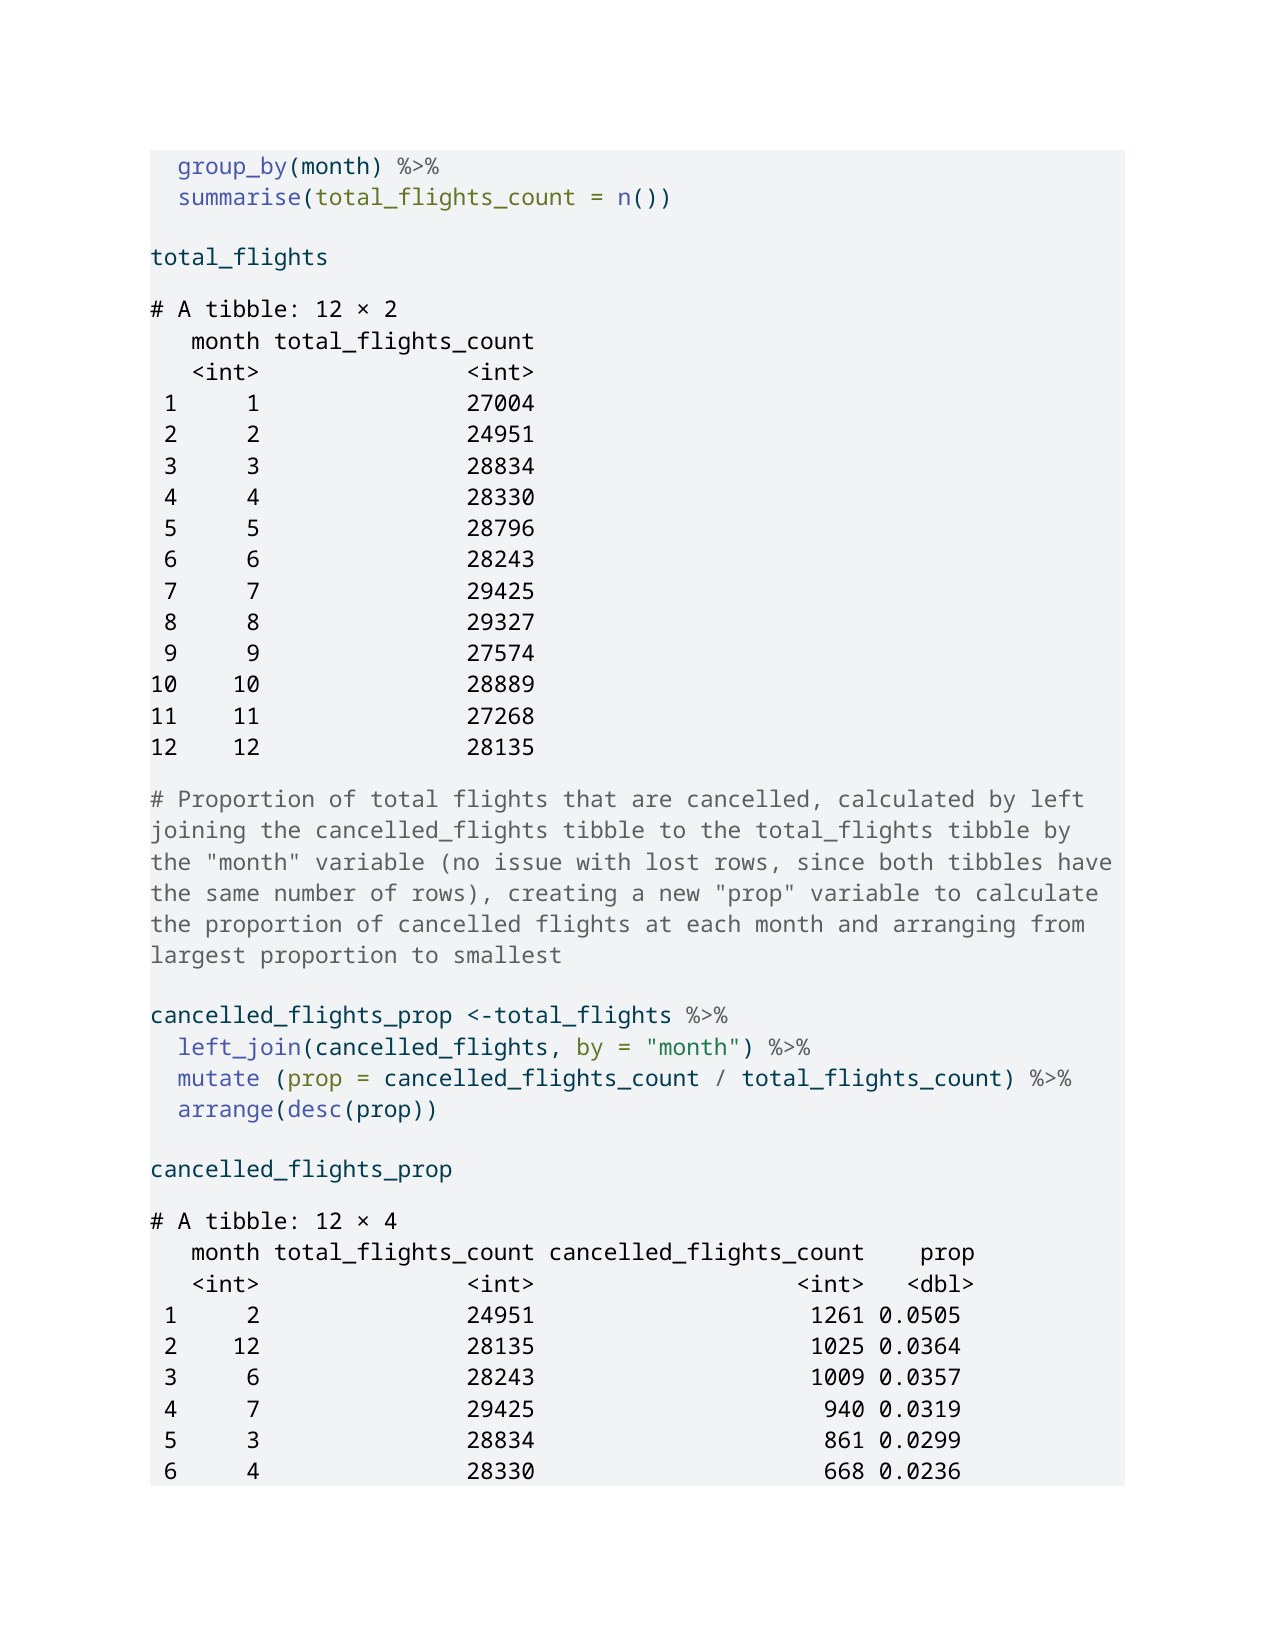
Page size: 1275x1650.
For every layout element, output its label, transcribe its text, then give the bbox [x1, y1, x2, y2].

text # A tibble: 12 × 2 month total_flights_count <int> <int> 1 1 27004 2 2 24951 3 3 28834 4 4 28330 5 5 28796 6 6 28243 7 7 29425 8 8 29327 9 9 27574 10 10 28889 11 11 27268 12 12 28135 [150, 293, 1125, 762]
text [150, 1205, 1125, 1486]
text # Proportion of total flights that are cancelled, calculated by left joining the cancelled_flights tibble to the total_flights tibble by the "month" variable (no issue with lost rows, since both tibbles have the same number of rows), creating a new "prop" variable to calculate the proportion of cancelled flights at each month and arranging from largest proportion to smallest cancelled_flights_prop <-total_flights %>% left_join(cancelled_flights, by = "month") %>% mutate (prop = cancelled_flights_count / total_flights_count) %>% arrange(desc(prop)) cancelled_flights_prop [150, 783, 1125, 1184]
